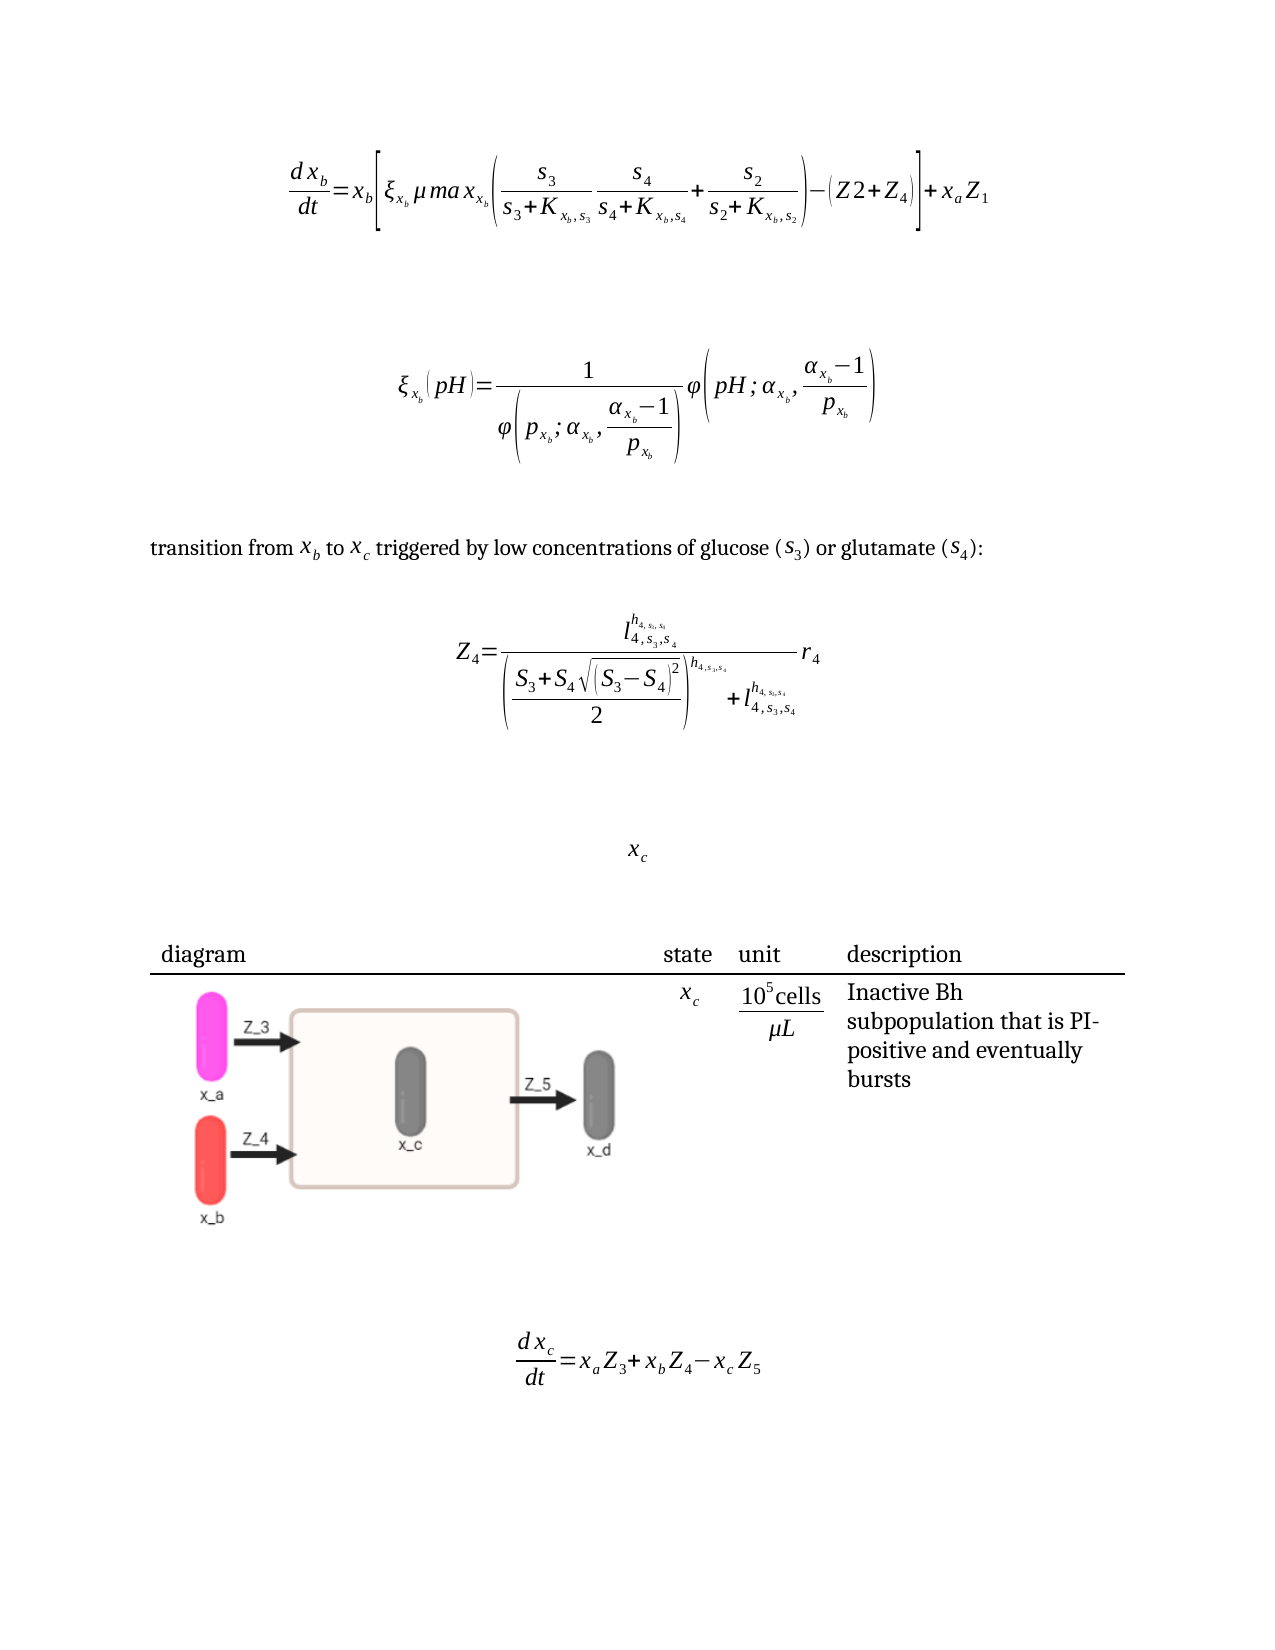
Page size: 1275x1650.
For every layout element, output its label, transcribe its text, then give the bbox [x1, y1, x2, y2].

table_header state [652, 937, 727, 973]
table_header diagram [150, 937, 652, 973]
picture [161, 978, 641, 1258]
table_cell Inactive Bh subpopulation that is PI-positive and eventually bursts [836, 975, 1125, 1261]
table_header unit [727, 937, 836, 973]
text transition from to triggered by low concentrations of glucose () or glutamate (): [150, 532, 1125, 592]
table_cell [727, 975, 836, 1261]
table_cell [652, 975, 727, 1261]
table_header description [836, 937, 1125, 973]
table_cell [150, 975, 652, 1261]
